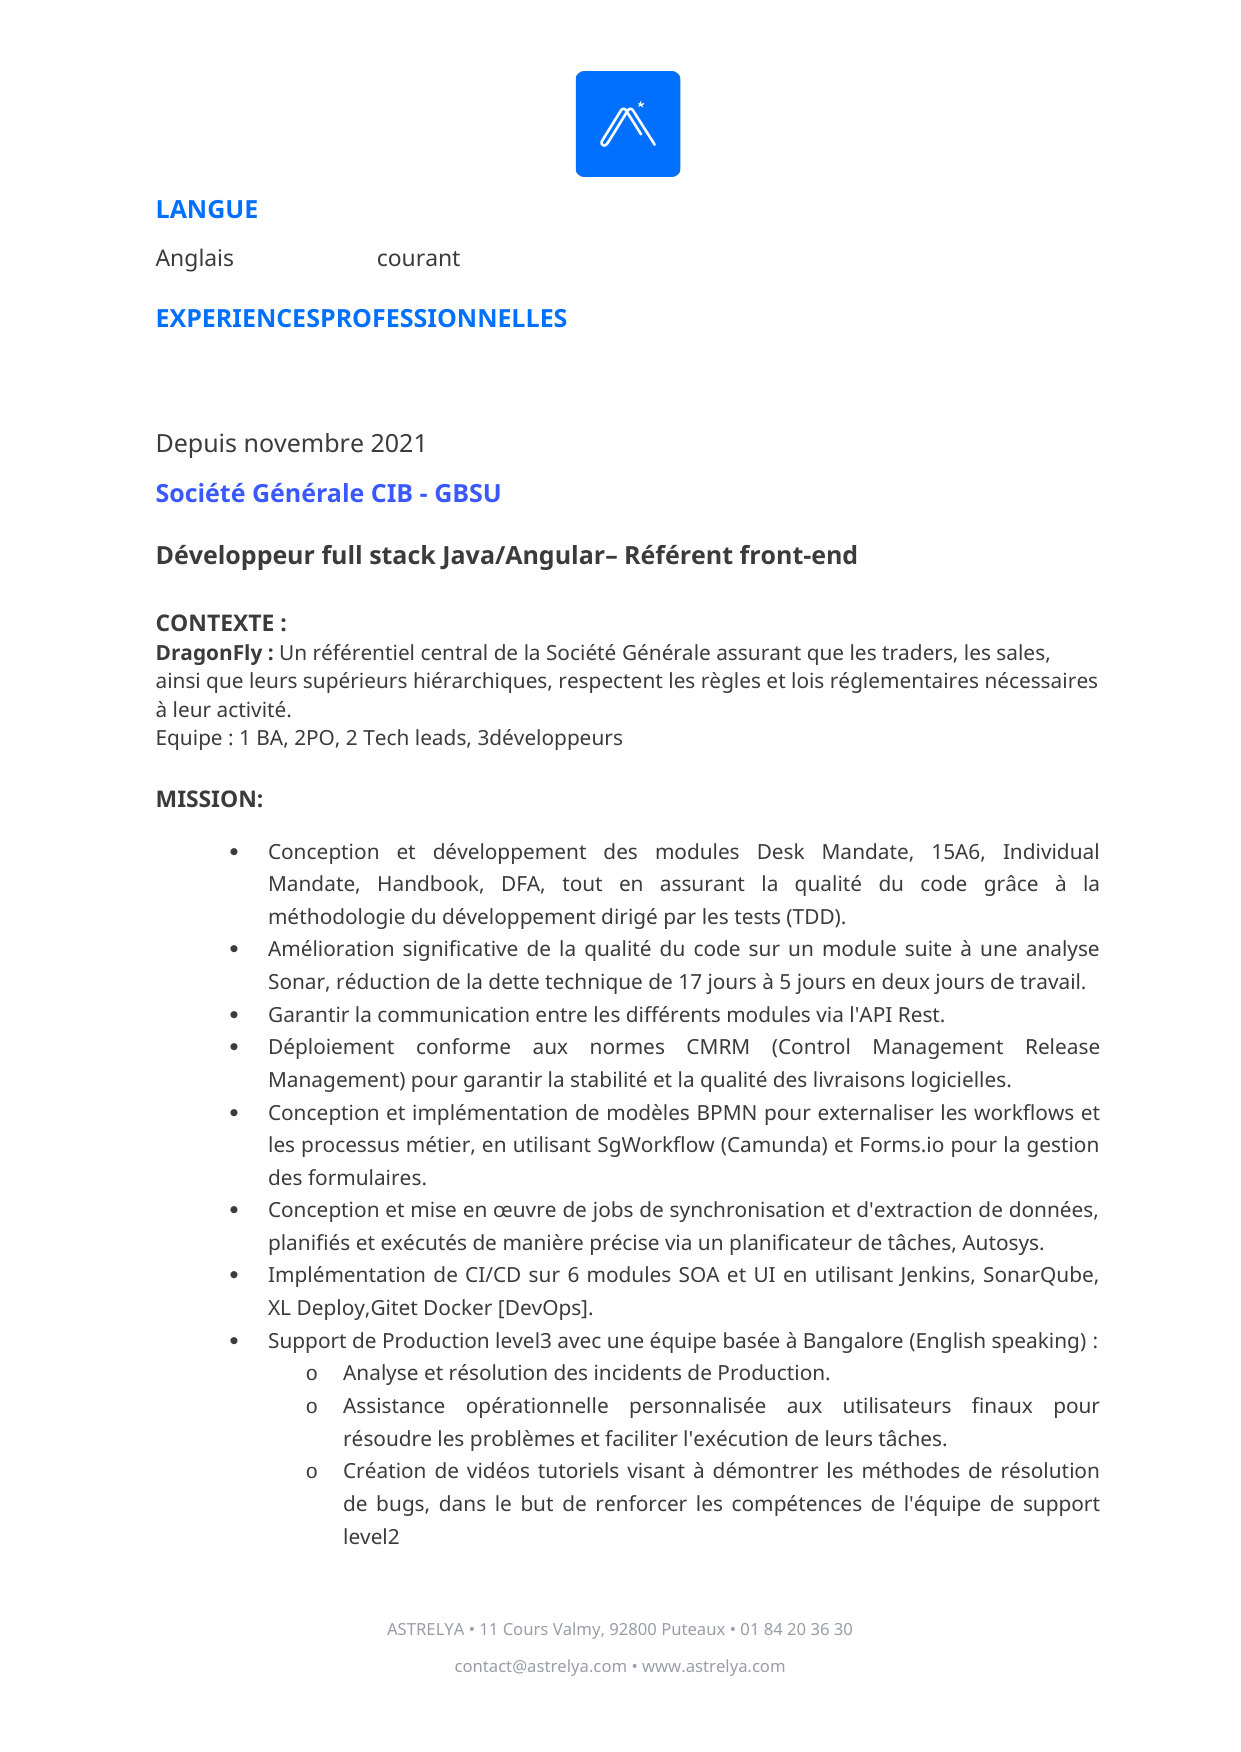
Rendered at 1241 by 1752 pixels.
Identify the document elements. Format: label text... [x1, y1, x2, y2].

list Garantir la communication entre les différents modules via l'API Rest. [230, 1000, 1101, 1028]
subtitle CONTEXTE : [155, 607, 1101, 638]
text DragonFly : Un référentiel central de la Société Générale assurant que les traders, les sales, ainsi que leurs supérieurs hiérarchiques, respectent les règles et lois réglementaires nécessaires à leur activité. [155, 638, 1101, 723]
list Création de vidéos tutoriels visant à démontrer les méthodes de résolution de bugs, dans le but de renforcer les compétences de l'équipe de support level2 [305, 1457, 1101, 1550]
text Société Générale CIB - GBSU [155, 476, 1101, 509]
list Implémentation de CI/CD sur 6 modules SOA et UI en utilisant Jenkins, SonarQube, XL Deploy,Gitet Docker [DevOps]. [230, 1261, 1101, 1322]
list Conception et implémentation de modèles BPMN pour externaliser les workflows et les processus métier, en utilisant SgWorkflow (Camunda) et Forms.io pour la gestion des formulaires. [230, 1098, 1101, 1191]
subtitle LANGUE [155, 192, 1101, 226]
text MISSION: [155, 783, 1101, 814]
subtitle EXPERIENCESPROFESSIONNELLES [155, 301, 1101, 335]
subtitle Depuis novembre 2021 [155, 426, 1101, 460]
text Equipe : 1 BA, 2PO, 2 Tech leads, 3développeurs [155, 723, 1101, 752]
text Anglais courant [155, 241, 1101, 273]
list Amélioration significative de la qualité du code sur un module suite à une analyse Sonar, réduction de la dette technique de 17 jours à 5 jours en deux jours de travail. [230, 934, 1101, 996]
list Conception et développement des modules Desk Mandate, 15A6, Individual Mandate, Handbook, DFA, tout en assurant la qualité du code grâce à la méthodologie du développement dirigé par les tests (TDD). [230, 837, 1101, 930]
list Conception et mise en œuvre de jobs de synchronisation et d'extraction de données, planifiés et exécutés de manière précise via un planificateur de tâches, Autosys. [230, 1195, 1101, 1256]
list Assistance opérationnelle personnalisée aux utilisateurs finaux pour résoudre les problèmes et faciliter l'exécution de leurs tâches. [305, 1391, 1101, 1452]
subtitle Développeur full stack Java/Angular– Référent front-end [155, 538, 1101, 572]
list Déploiement conforme aux normes CMRM (Control Management Release Management) pour garantir la stabilité et la qualité des livraisons logicielles. [230, 1032, 1101, 1093]
list Support de Production level3 avec une équipe basée à Bangalore (English speaking) : [230, 1326, 1101, 1354]
list Analyse et résolution des incidents de Production. [305, 1358, 1101, 1387]
picture [575, 71, 681, 177]
